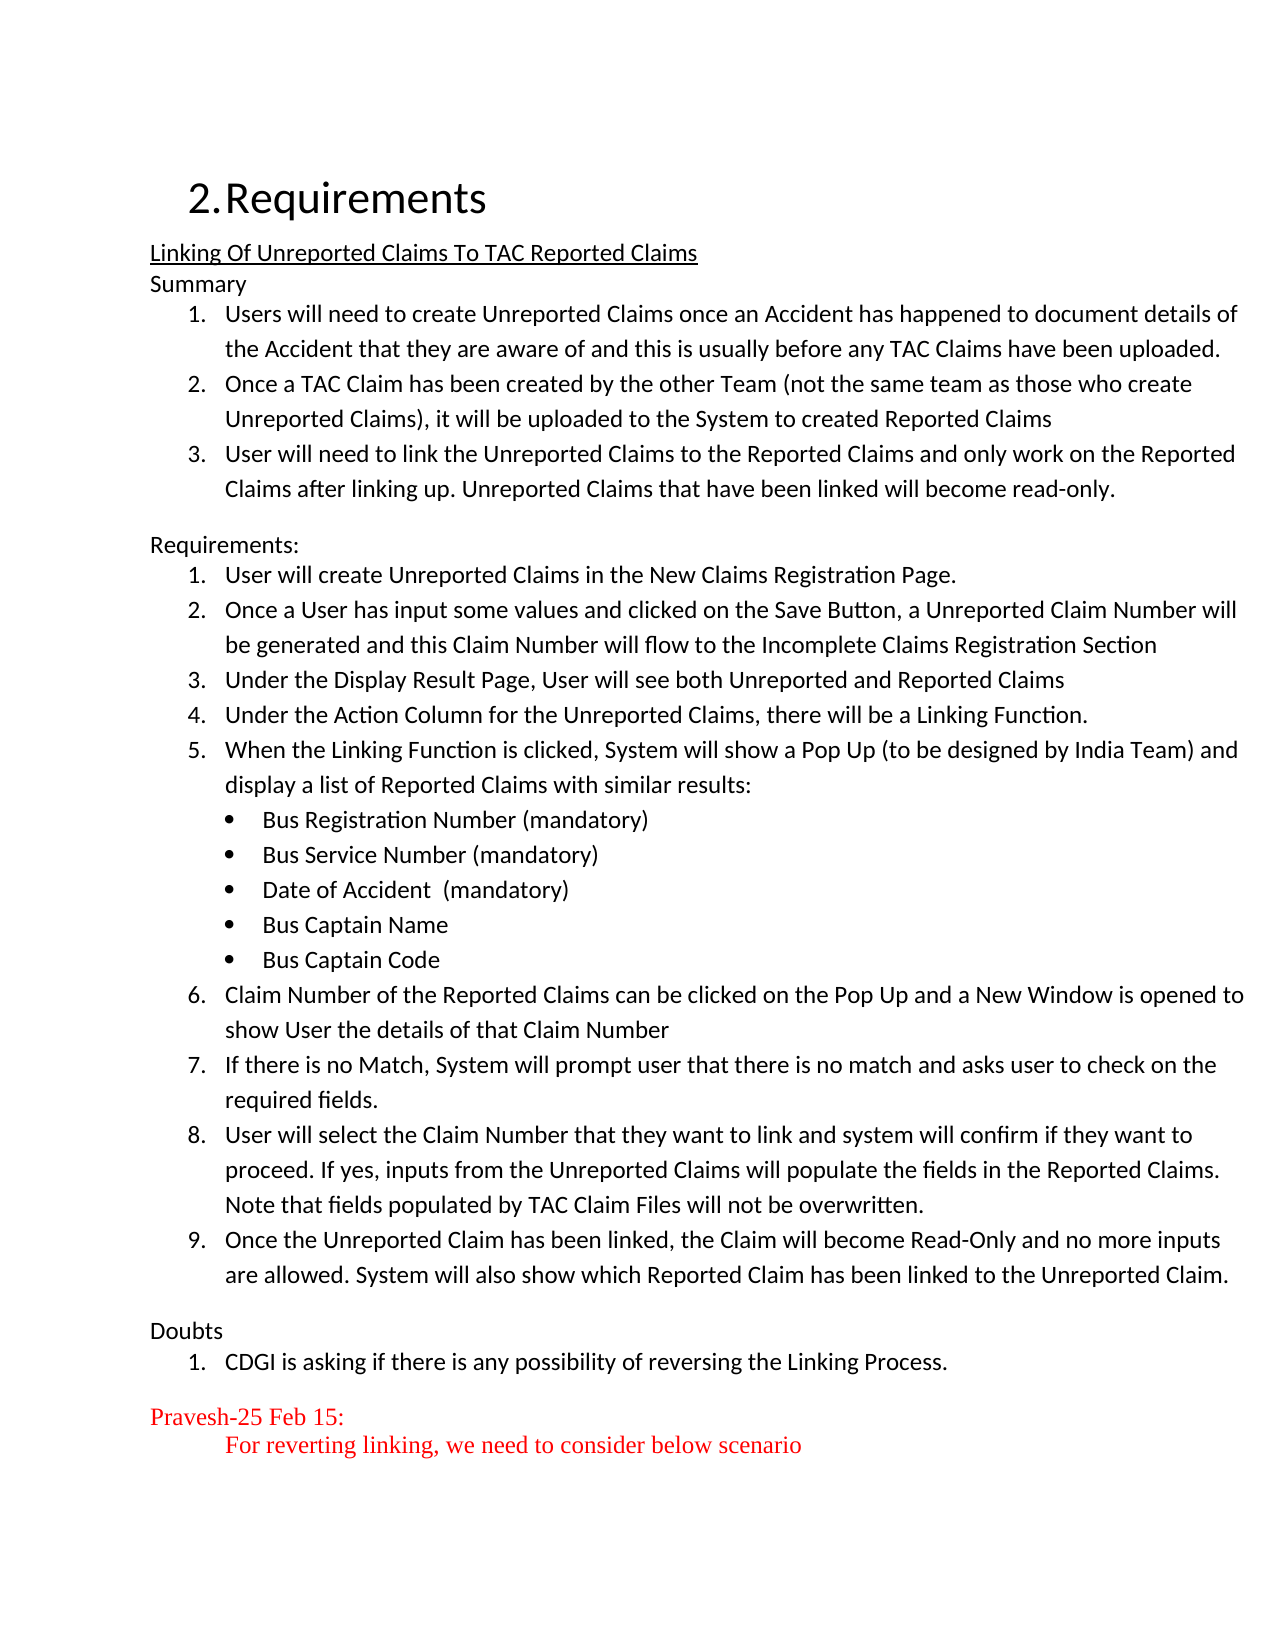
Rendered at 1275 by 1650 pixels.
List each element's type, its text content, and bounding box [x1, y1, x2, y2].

subtitle Requirements [187, 169, 1256, 225]
list Bus Captain Name [225, 909, 1256, 940]
list When the Linking Function is clicked, System will show a Pop Up (to be designed by India Team) and display a list of Reported Claims with similar results: [187, 734, 1256, 800]
text Linking Of Unreported Claims To TAC Reported Claims [150, 237, 1256, 268]
list Users will need to create Unreported Claims once an Accident has happened to document details of the Accident that they are aware of and this is usually before any TAC Claims have been uploaded. [187, 298, 1256, 364]
list CDGI is asking if there is any possibility of reversing the Linking Process. [187, 1346, 1256, 1376]
list Once a User has input some values and clicked on the Save Button, a Unreported Claim Number will be generated and this Claim Number will flow to the Incomplete Claims Registration Section [187, 594, 1256, 660]
list User will create Unreported Claims in the New Claims Registration Page. [187, 559, 1256, 590]
list Under the Display Result Page, User will see both Unreported and Reported Claims [187, 664, 1256, 695]
text For reverting linking, we need to consider below scenario [150, 1431, 1256, 1459]
list Date of Accident (mandatory) [225, 874, 1256, 905]
list User will select the Claim Number that they want to link and system will confirm if they want to proceed. If yes, inputs from the Unreported Claims will populate the fields in the Reported Claims. Note that fields populated by TAC Claim Files will not be overwritten. [187, 1119, 1256, 1220]
list Once the Unreported Claim has been linked, the Claim will become Read-Only and no more inputs are allowed. System will also show which Reported Claim has been linked to the Unreported Claim. [187, 1224, 1256, 1290]
list Under the Action Column for the Unreported Claims, there will be a Linking Function. [187, 699, 1256, 730]
text Doubts [150, 1315, 1256, 1346]
list Bus Captain Code [225, 944, 1256, 975]
list If there is no Match, System will prompt user that there is no match and asks user to check on the required fields. [187, 1049, 1256, 1115]
text Requirements: [150, 529, 1256, 559]
list Bus Service Number (mandatory) [225, 839, 1256, 870]
text Pravesh-25 Feb 15: [150, 1402, 1256, 1431]
text Summary [150, 268, 1256, 298]
list Claim Number of the Reported Claims can be clicked on the Pop Up and a New Window is opened to show User the details of that Claim Number [187, 979, 1256, 1045]
list Bus Registration Number (mandatory) [225, 804, 1256, 835]
list User will need to link the Unreported Claims to the Reported Claims and only work on the Reported Claims after linking up. Unreported Claims that have been linked will become read-only. [187, 438, 1256, 504]
list Once a TAC Claim has been created by the other Team (not the same team as those who create Unreported Claims), it will be uploaded to the System to created Reported Claims [187, 368, 1256, 434]
